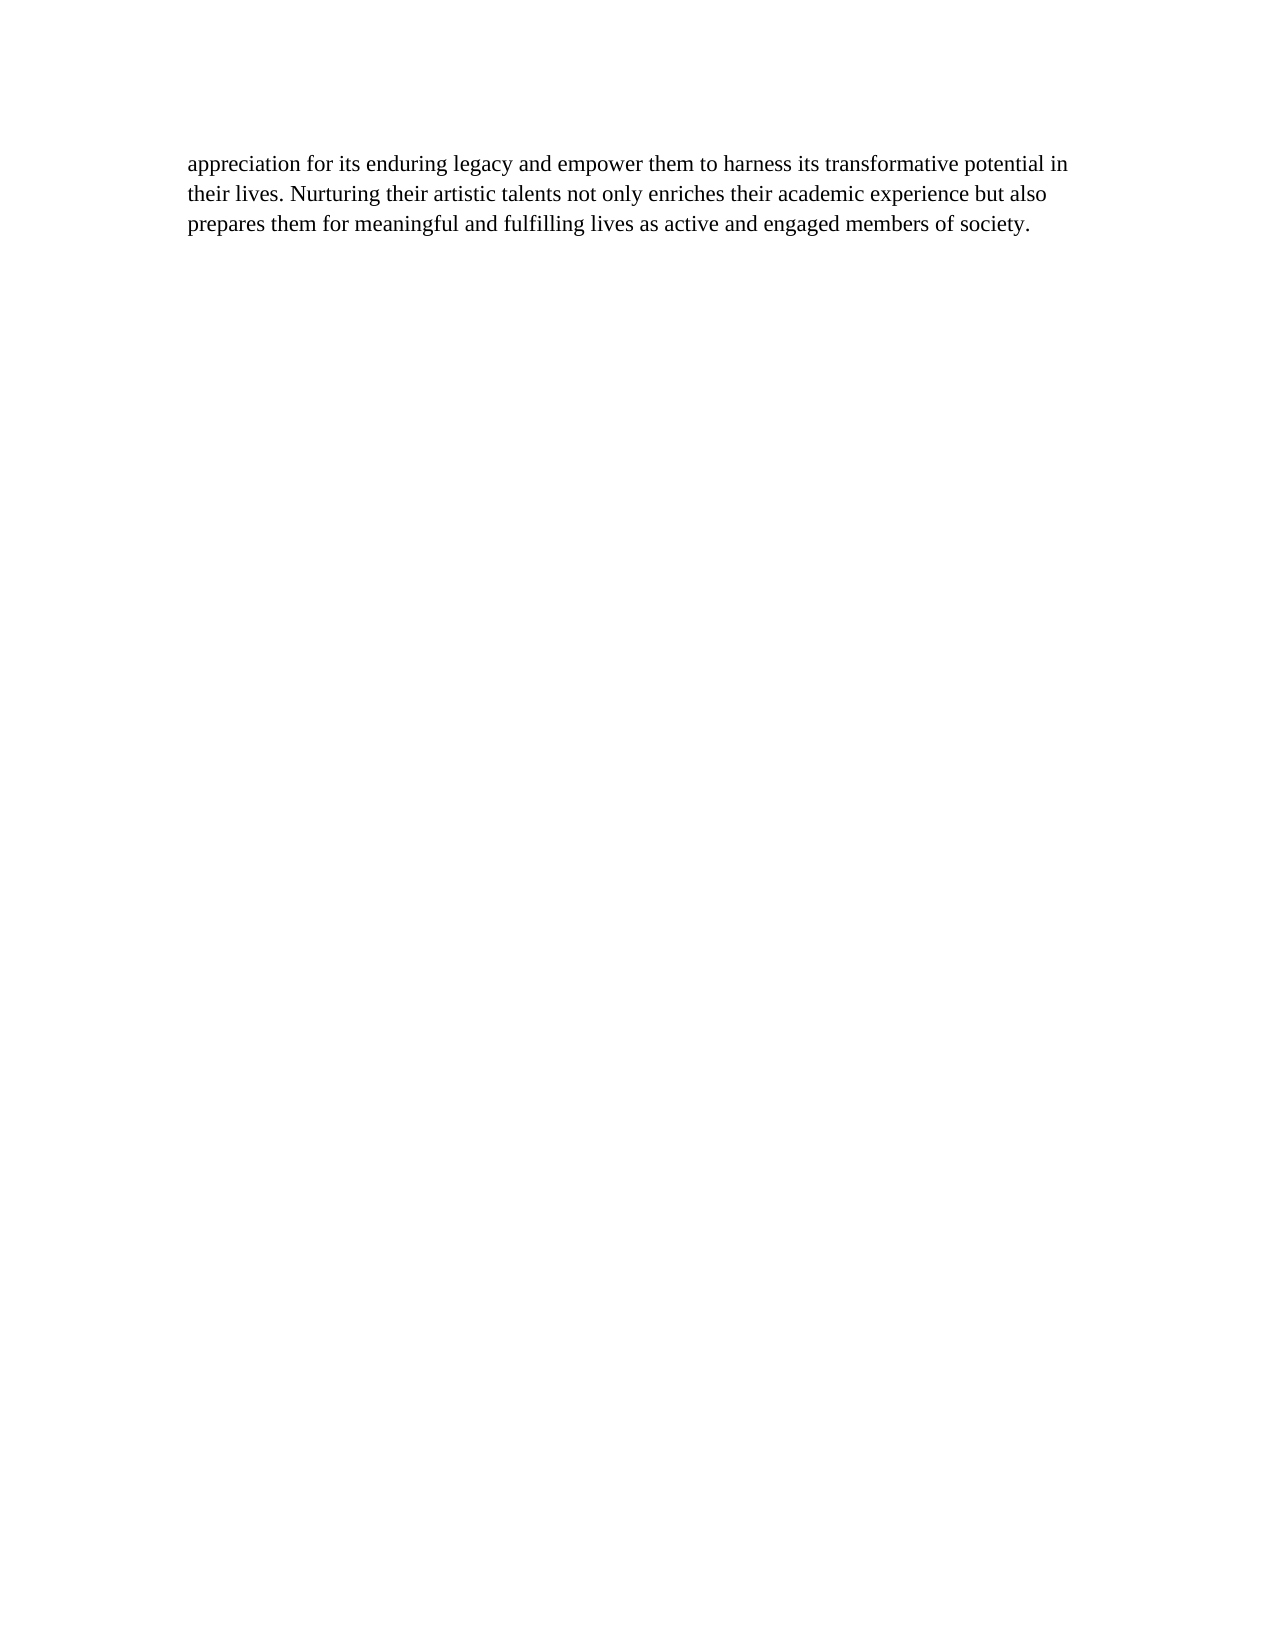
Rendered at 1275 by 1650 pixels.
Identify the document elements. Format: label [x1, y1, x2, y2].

text [187, 150, 1087, 237]
